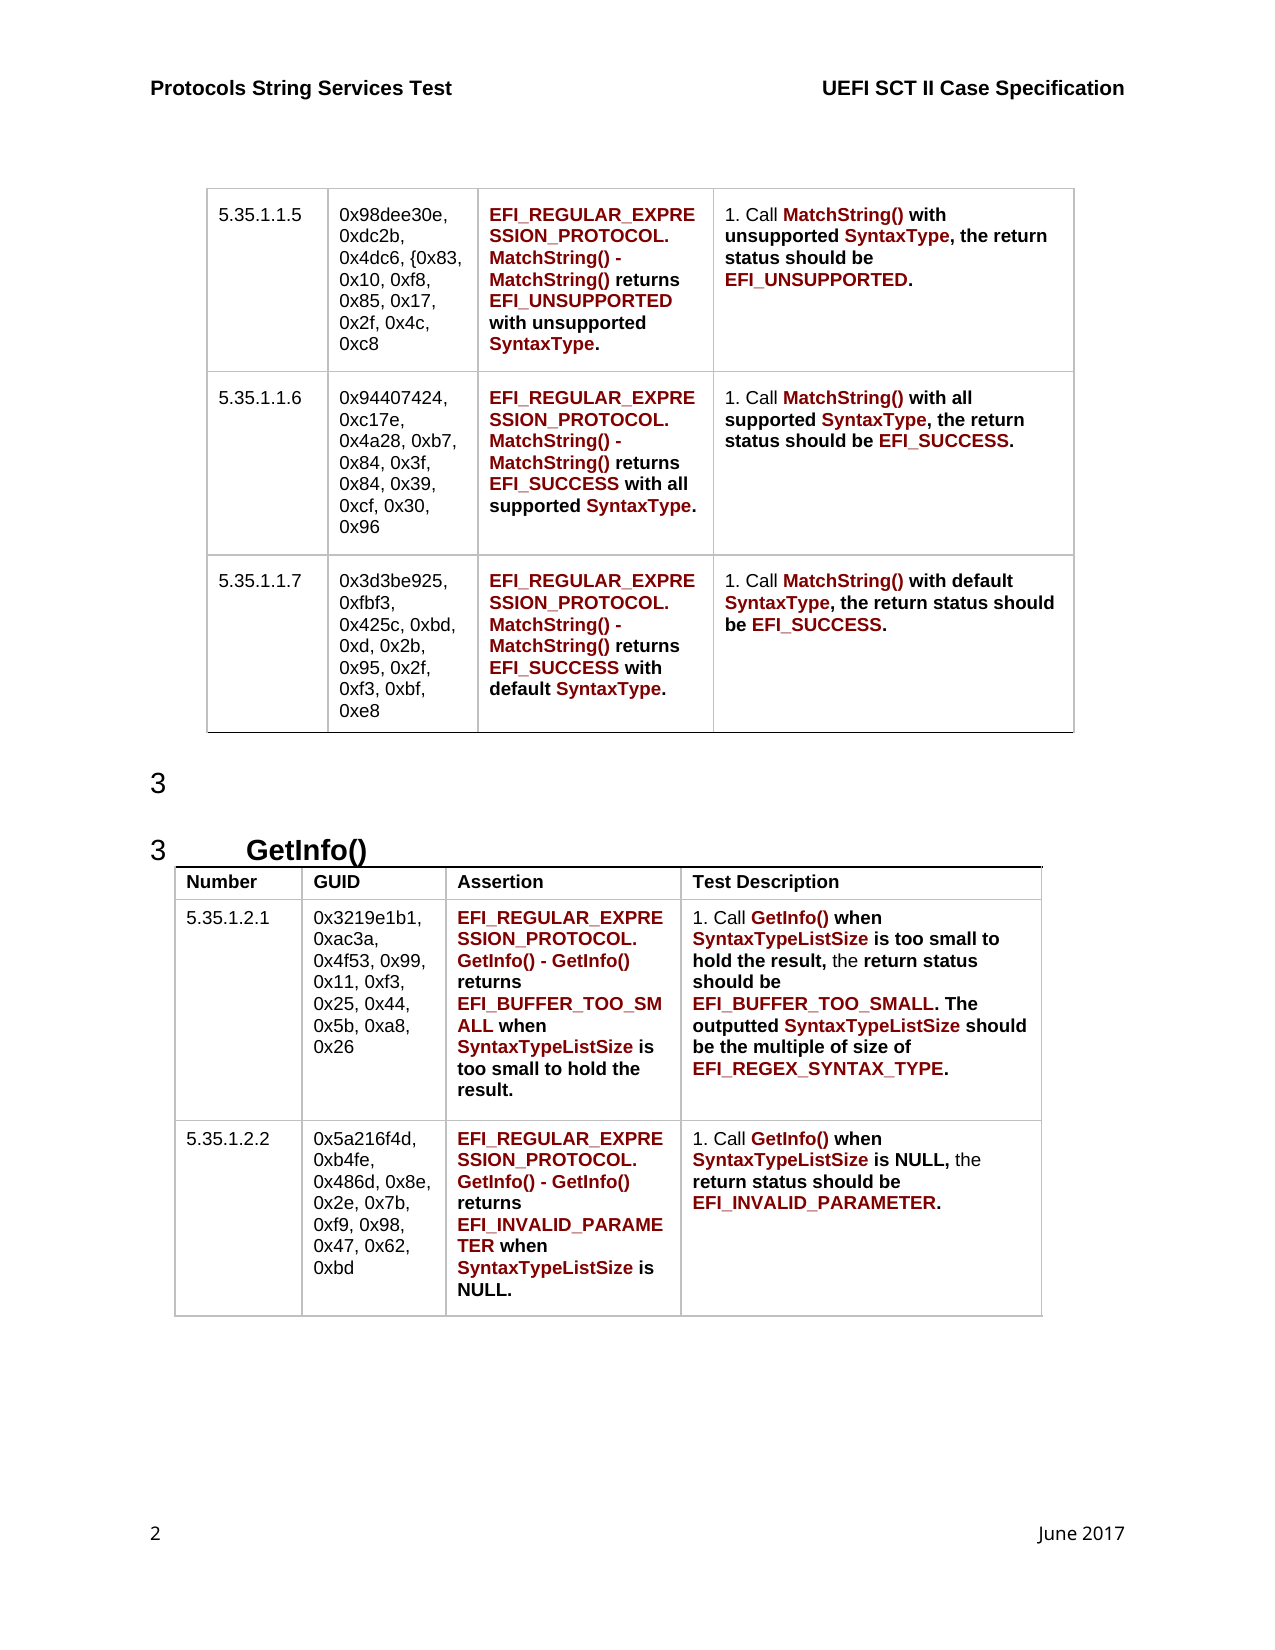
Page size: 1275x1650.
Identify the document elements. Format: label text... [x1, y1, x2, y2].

table_cell 1. Call GetInfo() when SyntaxTypeListSize is too small to hold the result, the return status should be EFI_BUFFER_TOO_SMALL. The outputted SyntaxTypeListSize should be the multiple of size of EFI_REGEX_SYNTAX_TYPE. [682, 900, 1041, 1119]
table_cell 5.35.1.1.6 [208, 372, 327, 554]
table_cell 5.35.1.1.7 [208, 556, 327, 732]
subtitle GetInfo() [150, 833, 1125, 866]
table_cell 1. Call GetInfo() when SyntaxTypeListSize is NULL, the return status should be EFI_INVALID_PARAMETER. [682, 1121, 1041, 1315]
table_cell 0x5a216f4d, 0xb4fe, 0x486d, 0x8e, 0x2e, 0x7b, 0xf9, 0x98, 0x47, 0x62, 0xbd [303, 1121, 445, 1315]
table_cell EFI_REGULAR_EXPRESSION_PROTOCOL. MatchString() - MatchString() returns EFI_UNSUPPORTED with unsupported SyntaxType. [479, 189, 713, 371]
table_cell 5.35.1.1.5 [208, 189, 327, 371]
table_header GUID [303, 868, 445, 899]
table_cell 1. Call MatchString() with default SyntaxType, the return status should be EFI_SUCCESS. [714, 556, 1073, 732]
table_cell 0x3d3be925, 0xfbf3, 0x425c, 0xbd, 0xd, 0x2b, 0x95, 0x2f, 0xf3, 0xbf, 0xe8 [329, 556, 477, 732]
table_cell EFI_REGULAR_EXPRESSION_PROTOCOL. MatchString() - MatchString() returns EFI_SUCCESS with all supported SyntaxType. [479, 372, 713, 554]
table_cell EFI_REGULAR_EXPRESSION_PROTOCOL. GetInfo() - GetInfo() returns EFI_INVALID_PARAMETER when SyntaxTypeListSize is NULL. [447, 1121, 680, 1315]
table_cell 0x94407424, 0xc17e, 0x4a28, 0xb7, 0x84, 0x3f, 0x84, 0x39, 0xcf, 0x30, 0x96 [329, 372, 477, 554]
table_cell EFI_REGULAR_EXPRESSION_PROTOCOL. GetInfo() - GetInfo() returns EFI_BUFFER_TOO_SMALL when SyntaxTypeListSize is too small to hold the result. [447, 900, 680, 1119]
table_cell 5.35.1.2.1 [176, 900, 301, 1119]
table_cell 0x98dee30e, 0xdc2b, 0x4dc6, {0x83, 0x10, 0xf8, 0x85, 0x17, 0x2f, 0x4c, 0xc8 [329, 189, 477, 371]
table_cell 0x3219e1b1, 0xac3a, 0x4f53, 0x99, 0x11, 0xf3, 0x25, 0x44, 0x5b, 0xa8, 0x26 [303, 900, 445, 1119]
table_cell EFI_REGULAR_EXPRESSION_PROTOCOL. MatchString() - MatchString() returns EFI_SUCCESS with default SyntaxType. [479, 556, 713, 732]
table_cell 1. Call MatchString() with all supported SyntaxType, the return status should be EFI_SUCCESS. [714, 372, 1073, 554]
table_header Number [176, 868, 301, 899]
table_header Assertion [447, 868, 680, 899]
table_header Test Description [682, 868, 1041, 899]
table_cell 1. Call MatchString() with unsupported SyntaxType, the return status should be EFI_UNSUPPORTED. [714, 189, 1073, 371]
table_cell 5.35.1.2.2 [176, 1121, 301, 1315]
